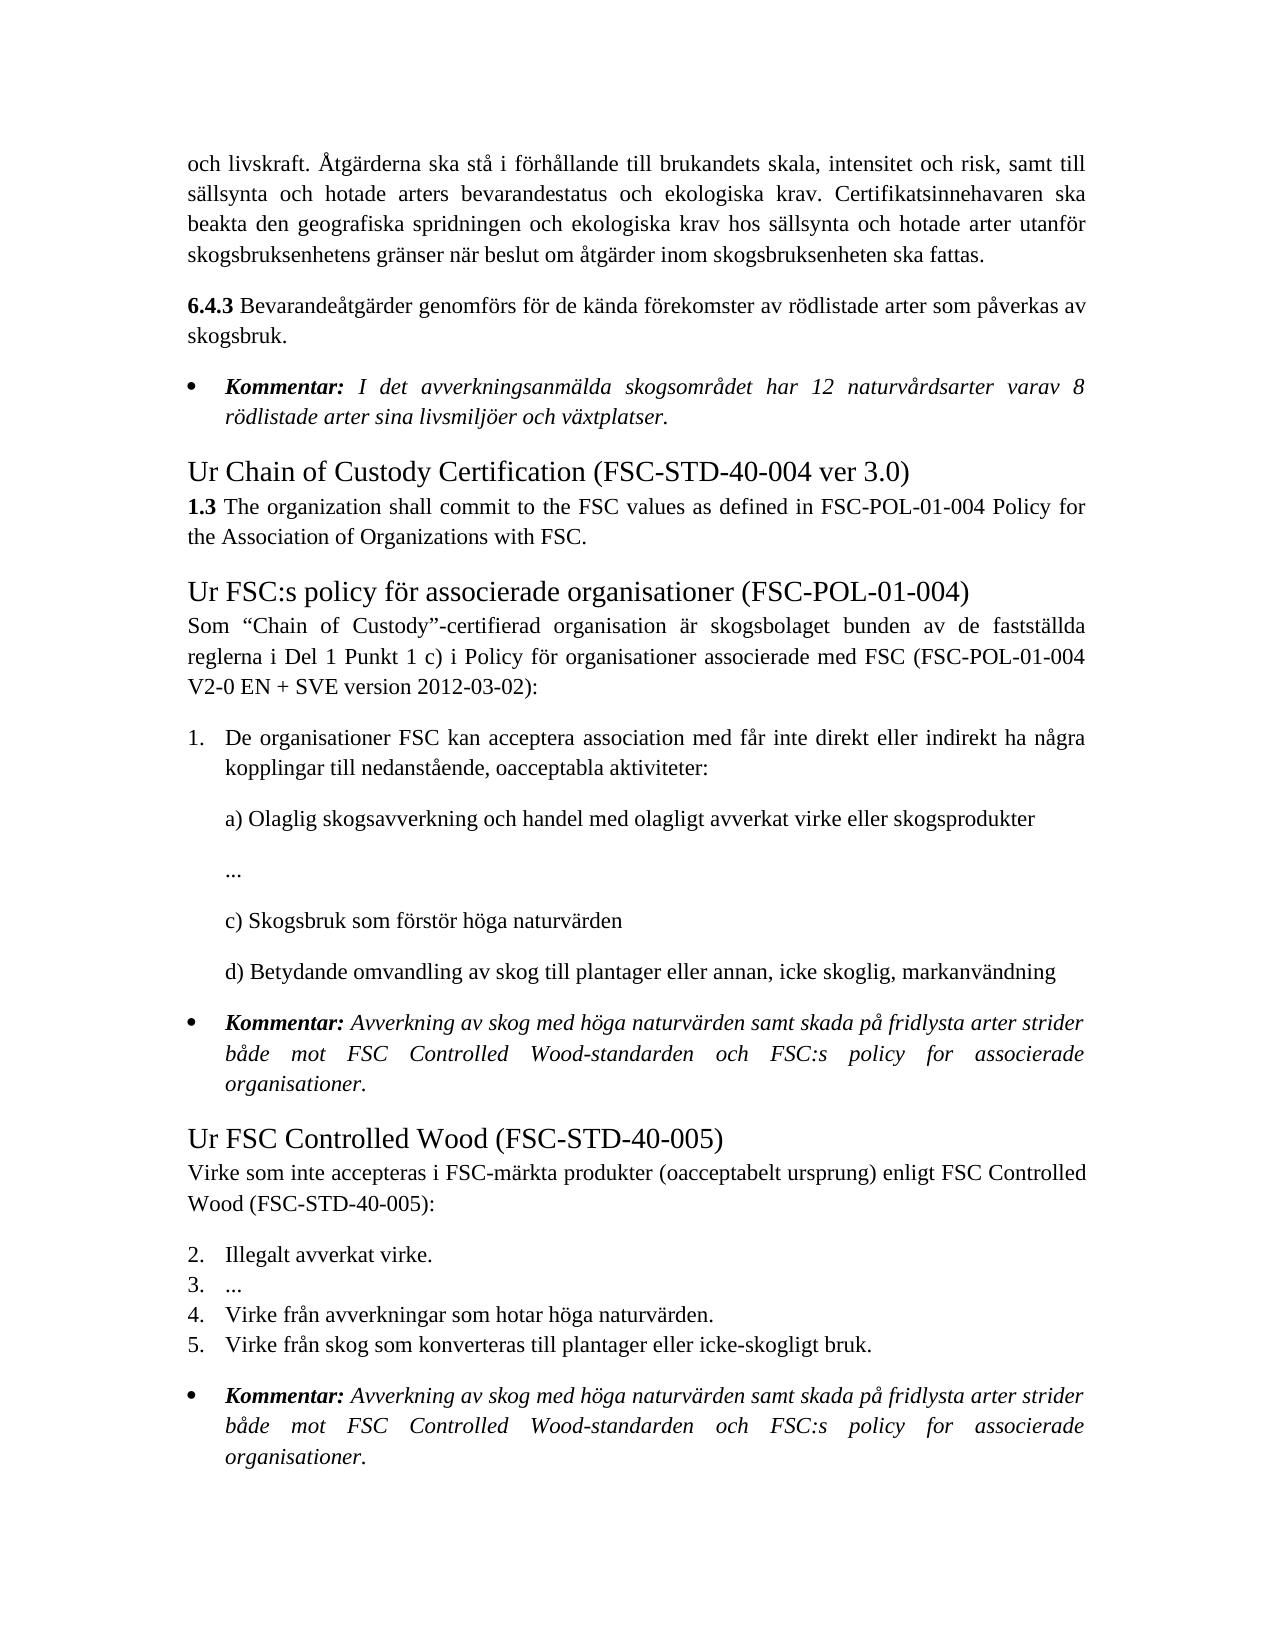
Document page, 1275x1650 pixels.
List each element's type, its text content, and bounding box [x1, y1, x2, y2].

list Kommentar: Avverkning av skog med höga naturvärden samt skada på fridlysta arter strider både mot FSC Controlled Wood-standarden och FSC:s policy for associerade organisationer. [187, 1382, 1087, 1469]
text Som “Chain of Custody”-certifierad organisation är skogsbolaget bunden av de fastställda reglerna i Del 1 Punkt 1 c) i Policy för organisationer associerade med FSC (FSC-POL-01-004 V2-0 EN + SVE version 2012-03-02): [187, 612, 1087, 699]
subtitle Ur Chain of Custody Certification (FSC-STD-40-004 ver 3.0) [187, 454, 1087, 488]
list Illegalt avverkat virke. [187, 1241, 1087, 1267]
list De organisationer FSC kan acceptera association med får inte direkt eller indirekt ha några kopplingar till nedanstående, oacceptabla aktiviteter: [187, 724, 1087, 781]
subtitle Ur FSC Controlled Wood (FSC-STD-40-005) [187, 1121, 1087, 1154]
text 1.3 The organization shall commit to the FSC values as defined in FSC-POL-01-004 Policy for the Association of Organizations with FSC. [187, 493, 1087, 549]
list Kommentar: I det avverkningsanmälda skogsområdet har 12 naturvårdsarter varav 8 rödlistade arter sina livsmiljöer och växtplatser. [187, 373, 1087, 429]
text 6.4.3 Bevarandeåtgärder genomförs för de kända förekomster av rödlistade arter som påverkas av skogsbruk. [187, 292, 1087, 348]
subtitle Ur FSC:s policy för associerade organisationer (FSC-POL-01-004) [187, 574, 1087, 607]
list Virke från skog som konverteras till plantager eller icke-skogligt bruk. [187, 1331, 1087, 1358]
text d) Betydande omvandling av skog till plantager eller annan, icke skoglig, markanvändning [225, 958, 1087, 985]
text ... [225, 856, 1087, 883]
list Virke från avverkningar som hotar höga naturvärden. [187, 1301, 1087, 1327]
list ... [187, 1271, 1087, 1297]
text a) Olaglig skogsavverkning och handel med olagligt avverkat virke eller skogsprodukter [225, 805, 1087, 832]
list Kommentar: Avverkning av skog med höga naturvärden samt skada på fridlysta arter strider både mot FSC Controlled Wood-standarden och FSC:s policy for associerade organisationer. [187, 1009, 1087, 1096]
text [187, 150, 1087, 267]
text Virke som inte accepteras i FSC-märkta produkter (oacceptabelt ursprung) enligt FSC Controlled Wood (FSC-STD-40-005): [187, 1159, 1087, 1216]
text c) Skogsbruk som förstör höga naturvärden [225, 907, 1087, 934]
